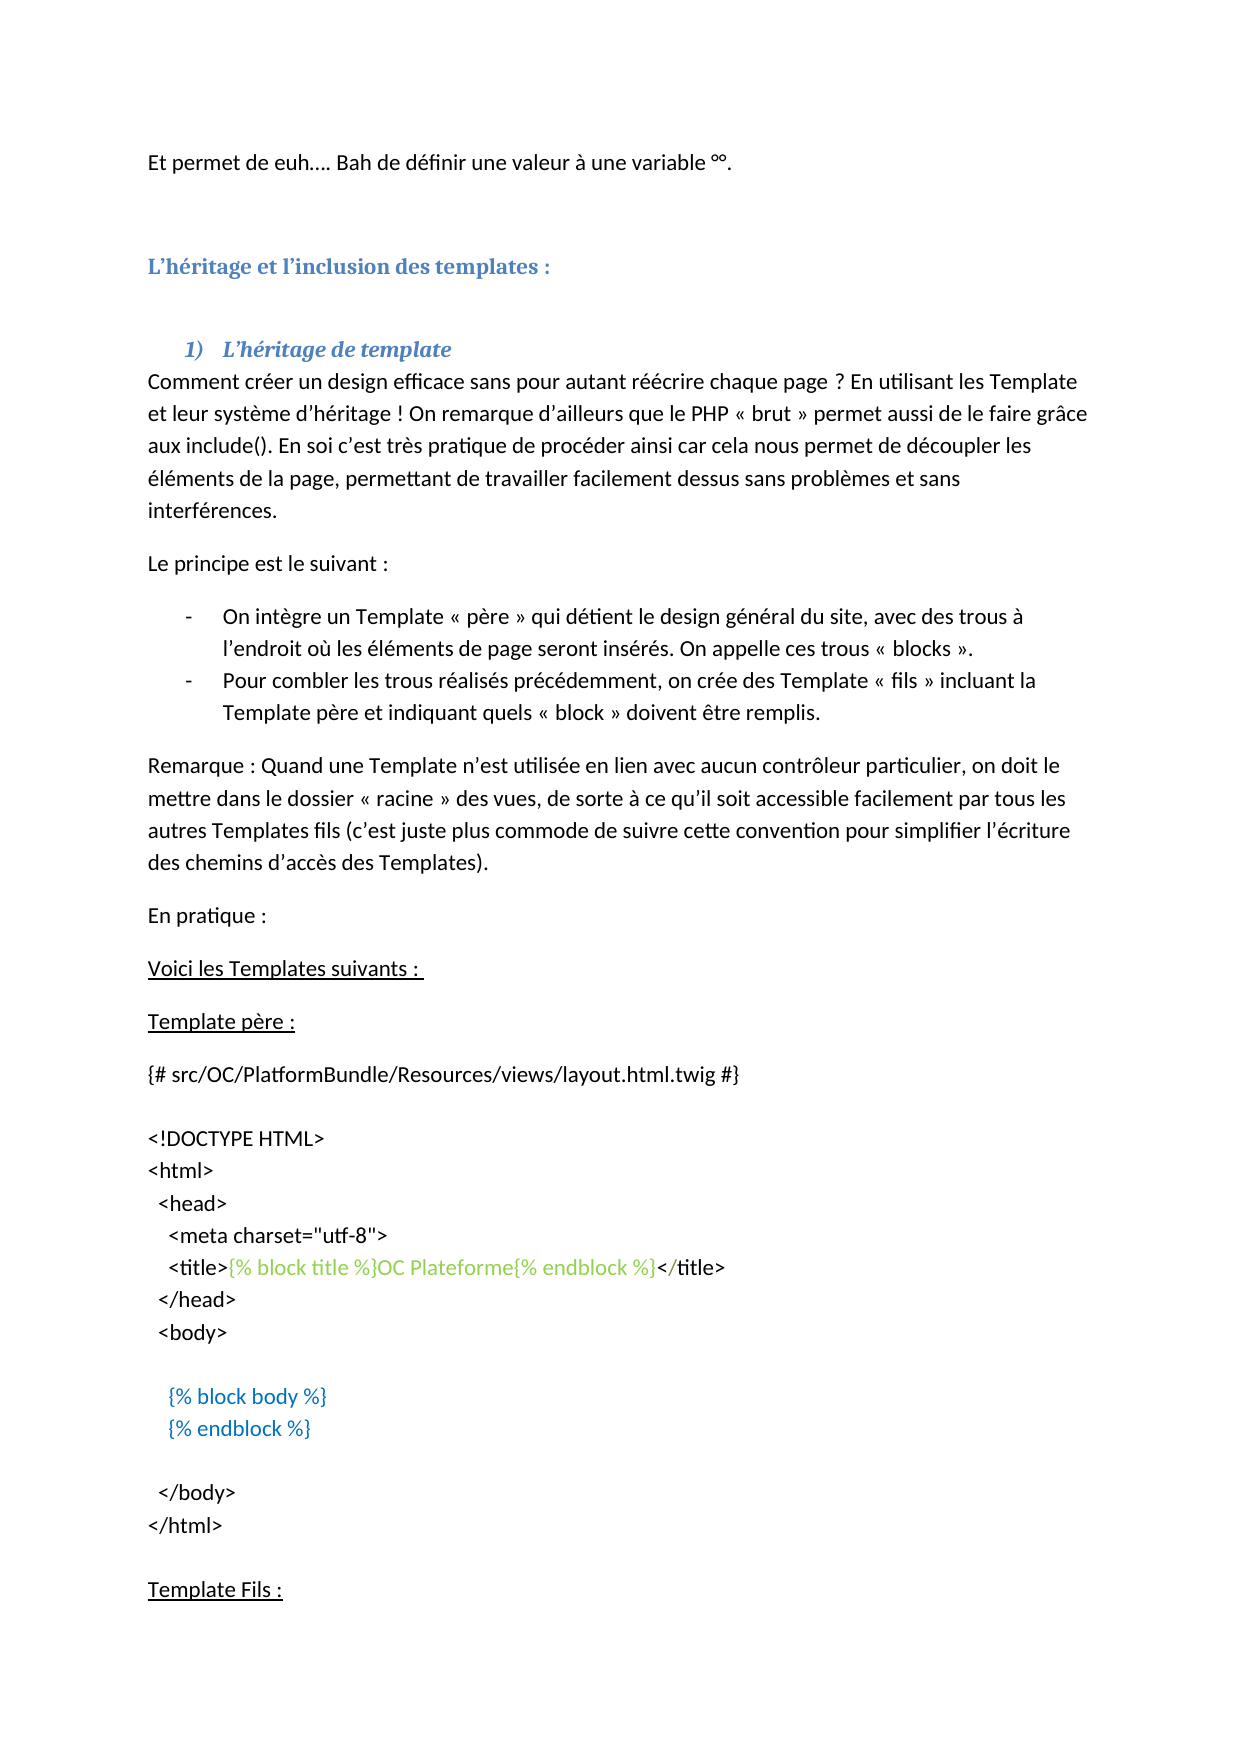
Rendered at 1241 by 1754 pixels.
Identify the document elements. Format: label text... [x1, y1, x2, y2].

text <head> [148, 1189, 1093, 1217]
text Remarque : Quand une Template n’est utilisée en lien avec aucun contrôleur particulier, on doit le mettre dans le dossier « racine » des vues, de sorte à ce qu’il soit accessible facilement par tous les autres Templates fils (c’est juste plus commode de suivre cette convention pour simplifier l’écriture des chemins d’accès des Templates). [148, 751, 1093, 876]
text </html> [148, 1511, 1093, 1539]
text Le principe est le suivant : [148, 549, 1093, 577]
text <meta charset="utf-8"> [148, 1221, 1093, 1249]
text Comment créer un design efficace sans pour autant réécrire chaque page ? En utilisant les Template et leur système d’héritage ! On remarque d’ailleurs que le PHP « brut » permet aussi de le faire grâce aux include(). En soi c’est très pratique de procéder ainsi car cela nous permet de découpler les éléments de la page, permettant de travailler facilement dessus sans problèmes et sans interférences. [148, 367, 1093, 524]
text <!DOCTYPE HTML> [148, 1124, 1093, 1152]
text {% block body %} [148, 1382, 1093, 1410]
text Template Fils : [148, 1575, 1093, 1603]
list Pour combler les trous réalisés précédemment, on crée des Template « fils » incluant la Template père et indiquant quels « block » doivent être remplis. [185, 666, 1093, 726]
text </body> [148, 1478, 1093, 1507]
list On intègre un Template « père » qui détient le design général du site, avec des trous à l’endroit où les éléments de page seront insérés. On appelle ces trous « blocks ». [185, 602, 1093, 662]
text Template père : [148, 1007, 1093, 1035]
subtitle L’héritage de template [185, 337, 1093, 363]
text Voici les Templates suivants : [148, 954, 1093, 982]
text {% endblock %} [148, 1414, 1093, 1442]
text Et permet de euh…. Bah de définir une valeur à une variable °°. [148, 148, 1093, 176]
text </head> [148, 1285, 1093, 1313]
text <html> [148, 1157, 1093, 1185]
text {# src/OC/PlatformBundle/Resources/views/layout.html.twig #} [148, 1060, 1093, 1088]
text <body> [148, 1318, 1093, 1346]
text <title>{% block title %}OC Plateforme{% endblock %}</title> [148, 1253, 1093, 1281]
text En pratique : [148, 901, 1093, 929]
subtitle L’héritage et l’inclusion des templates : [148, 254, 1093, 280]
